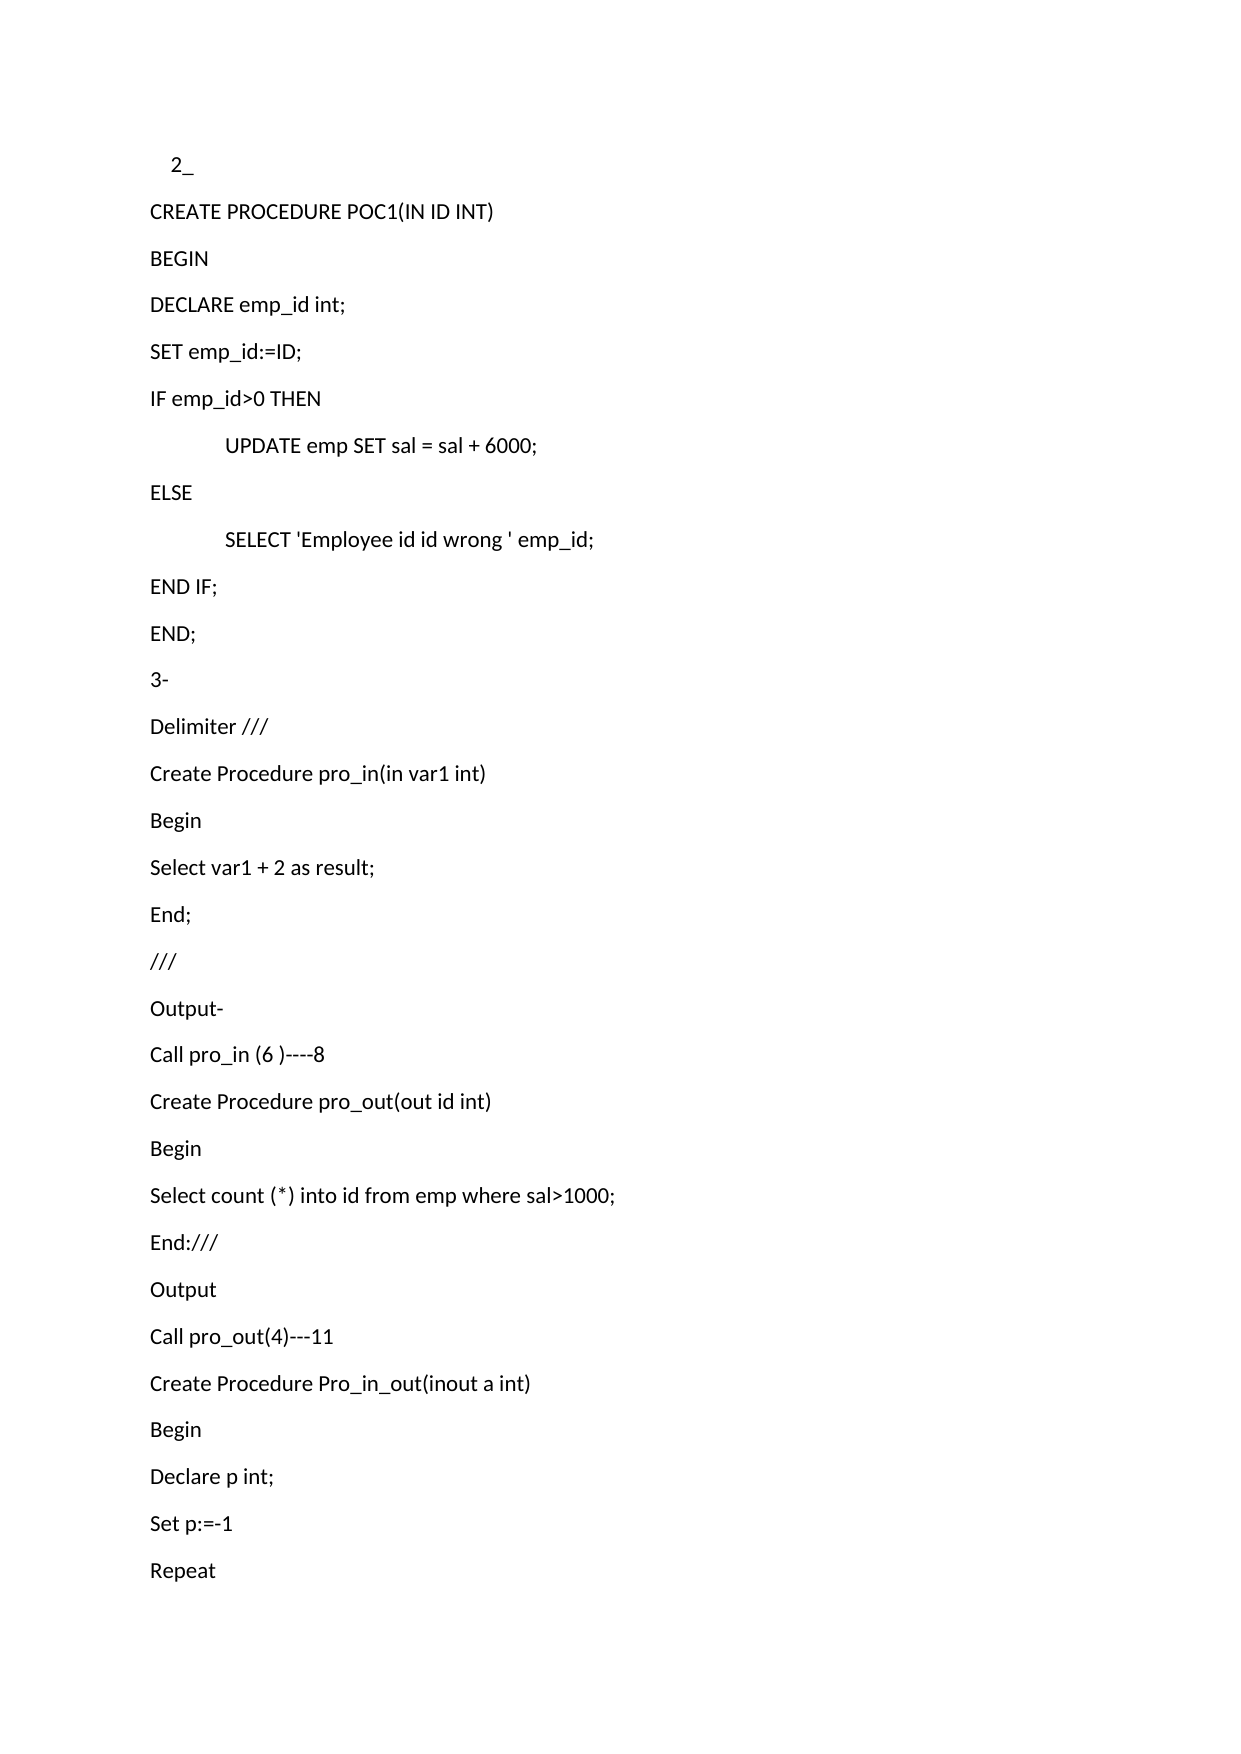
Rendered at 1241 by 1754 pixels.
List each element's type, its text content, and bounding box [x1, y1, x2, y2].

text End; [150, 900, 1090, 928]
text IF emp_id>0 THEN [150, 384, 1090, 412]
text 3- [150, 666, 1090, 694]
text Create Procedure pro_in(in var1 int) [150, 759, 1090, 787]
text /// [150, 947, 1090, 975]
text ELSE [150, 478, 1090, 506]
text END IF; [150, 572, 1090, 600]
text End:/// [150, 1228, 1090, 1256]
text Call pro_in (6 )----8 [150, 1041, 1090, 1069]
text 2_ [150, 150, 1090, 178]
text SELECT 'Employee id id wrong ' emp_id; [150, 525, 1090, 553]
text Begin [150, 806, 1090, 834]
text Declare p int; [150, 1462, 1090, 1491]
text Output [150, 1275, 1090, 1303]
text CREATE PROCEDURE POC1(IN ID INT) [150, 197, 1090, 225]
text Begin [150, 1134, 1090, 1162]
text Create Procedure Pro_in_out(inout a int) [150, 1369, 1090, 1397]
text Select count (*) into id from emp where sal>1000; [150, 1181, 1090, 1209]
text Set p:=-1 [150, 1509, 1090, 1537]
text Select var1 + 2 as result; [150, 853, 1090, 881]
text Repeat [150, 1556, 1090, 1584]
text END; [150, 619, 1090, 647]
text BEGIN [150, 244, 1090, 272]
text DECLARE emp_id int; [150, 291, 1090, 319]
text Create Procedure pro_out(out id int) [150, 1087, 1090, 1116]
text UPDATE emp SET sal = sal + 6000; [150, 431, 1090, 459]
text Begin [150, 1416, 1090, 1444]
text SET emp_id:=ID; [150, 337, 1090, 366]
text Output- [150, 994, 1090, 1022]
text Delimiter /// [150, 712, 1090, 741]
text Call pro_out(4)---11 [150, 1322, 1090, 1350]
